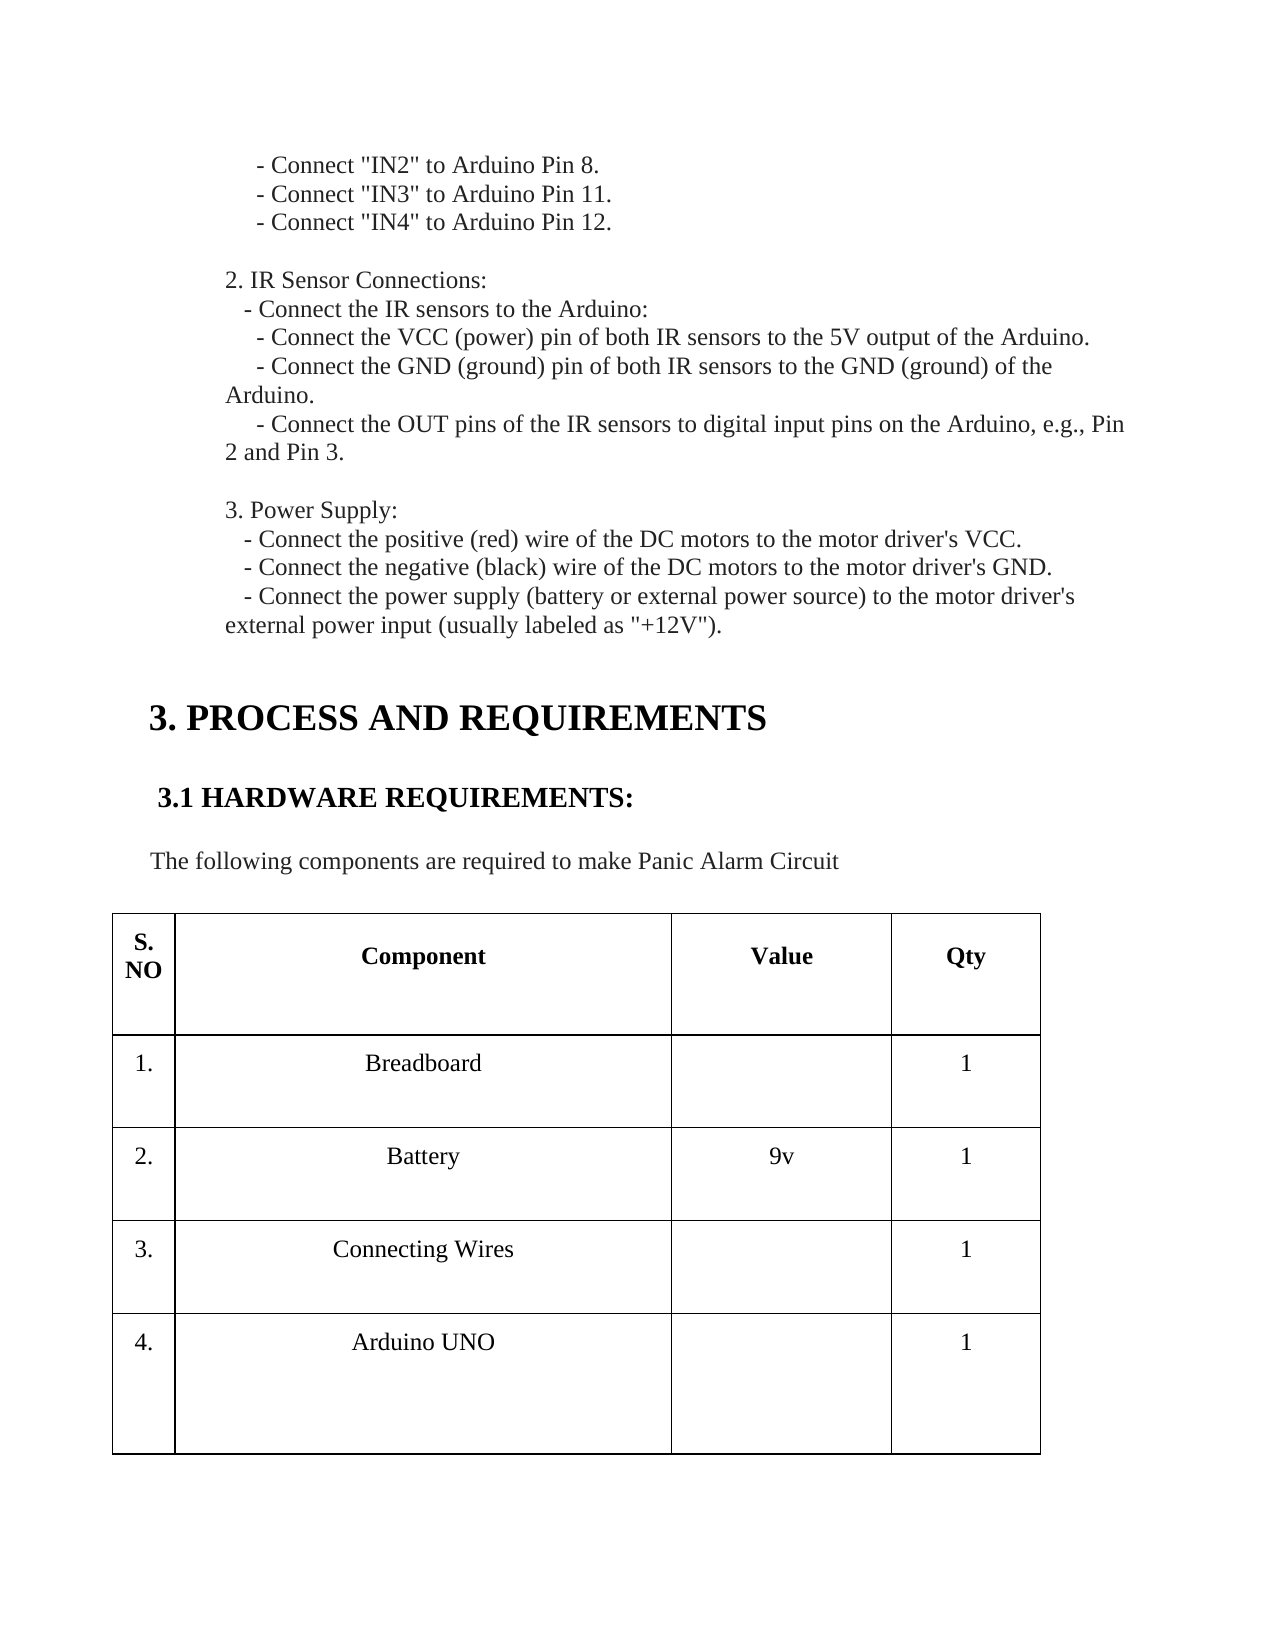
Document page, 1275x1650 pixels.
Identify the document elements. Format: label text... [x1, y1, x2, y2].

text - Connect the VCC (power) pin of both IR sensors to the 5V output of the Arduino. [225, 322, 1125, 351]
table_cell Battery [176, 1128, 671, 1220]
table_cell 1 [892, 1221, 1040, 1312]
table_header S. NO [113, 914, 174, 1034]
table_cell Connecting Wires [176, 1221, 671, 1312]
text 2. IR Sensor Connections: [225, 265, 1125, 294]
text 3.1 HARDWARE REQUIREMENTS: [150, 781, 1125, 814]
text - Connect "IN2" to Arduino Pin 8. [225, 150, 1125, 179]
table_cell [672, 1036, 891, 1127]
table_cell 2. [113, 1128, 174, 1220]
table_header Qty [892, 914, 1040, 1034]
text 3. Power Supply: [225, 495, 1125, 524]
table_cell 3. [113, 1221, 174, 1312]
text The following components are required to make Panic Alarm Circuit [150, 846, 1125, 875]
text - Connect the OUT pins of the IR sensors to digital input pins on the Arduino, e.g., Pin 2 and Pin 3. [225, 409, 1125, 466]
table_header Component [176, 914, 671, 1034]
table_cell [672, 1221, 891, 1312]
text - Connect the positive (red) wire of the DC motors to the motor driver's VCC. [225, 524, 1125, 552]
text - Connect "IN4" to Arduino Pin 12. [225, 207, 1125, 236]
table_cell Arduino UNO [176, 1314, 671, 1453]
table_cell 1. [113, 1036, 174, 1127]
table_cell [672, 1314, 891, 1453]
table_header Value [672, 914, 891, 1034]
text - Connect the power supply (battery or external power source) to the motor driver's external power input (usually labeled as "+12V"). [225, 581, 1125, 639]
text - Connect the IR sensors to the Arduino: [225, 294, 1125, 322]
table_cell Breadboard [176, 1036, 671, 1127]
table_cell 1 [892, 1314, 1040, 1453]
table_cell 4. [113, 1314, 174, 1453]
table_cell 9v [672, 1128, 891, 1220]
table_cell 1 [892, 1128, 1040, 1220]
subtitle 3. PROCESS AND REQUIREMENTS [148, 696, 1125, 739]
text - Connect the negative (black) wire of the DC motors to the motor driver's GND. [225, 552, 1125, 581]
text - Connect the GND (ground) pin of both IR sensors to the GND (ground) of the Arduino. [225, 351, 1125, 409]
text - Connect "IN3" to Arduino Pin 11. [225, 179, 1125, 207]
table_cell 1 [892, 1036, 1040, 1127]
